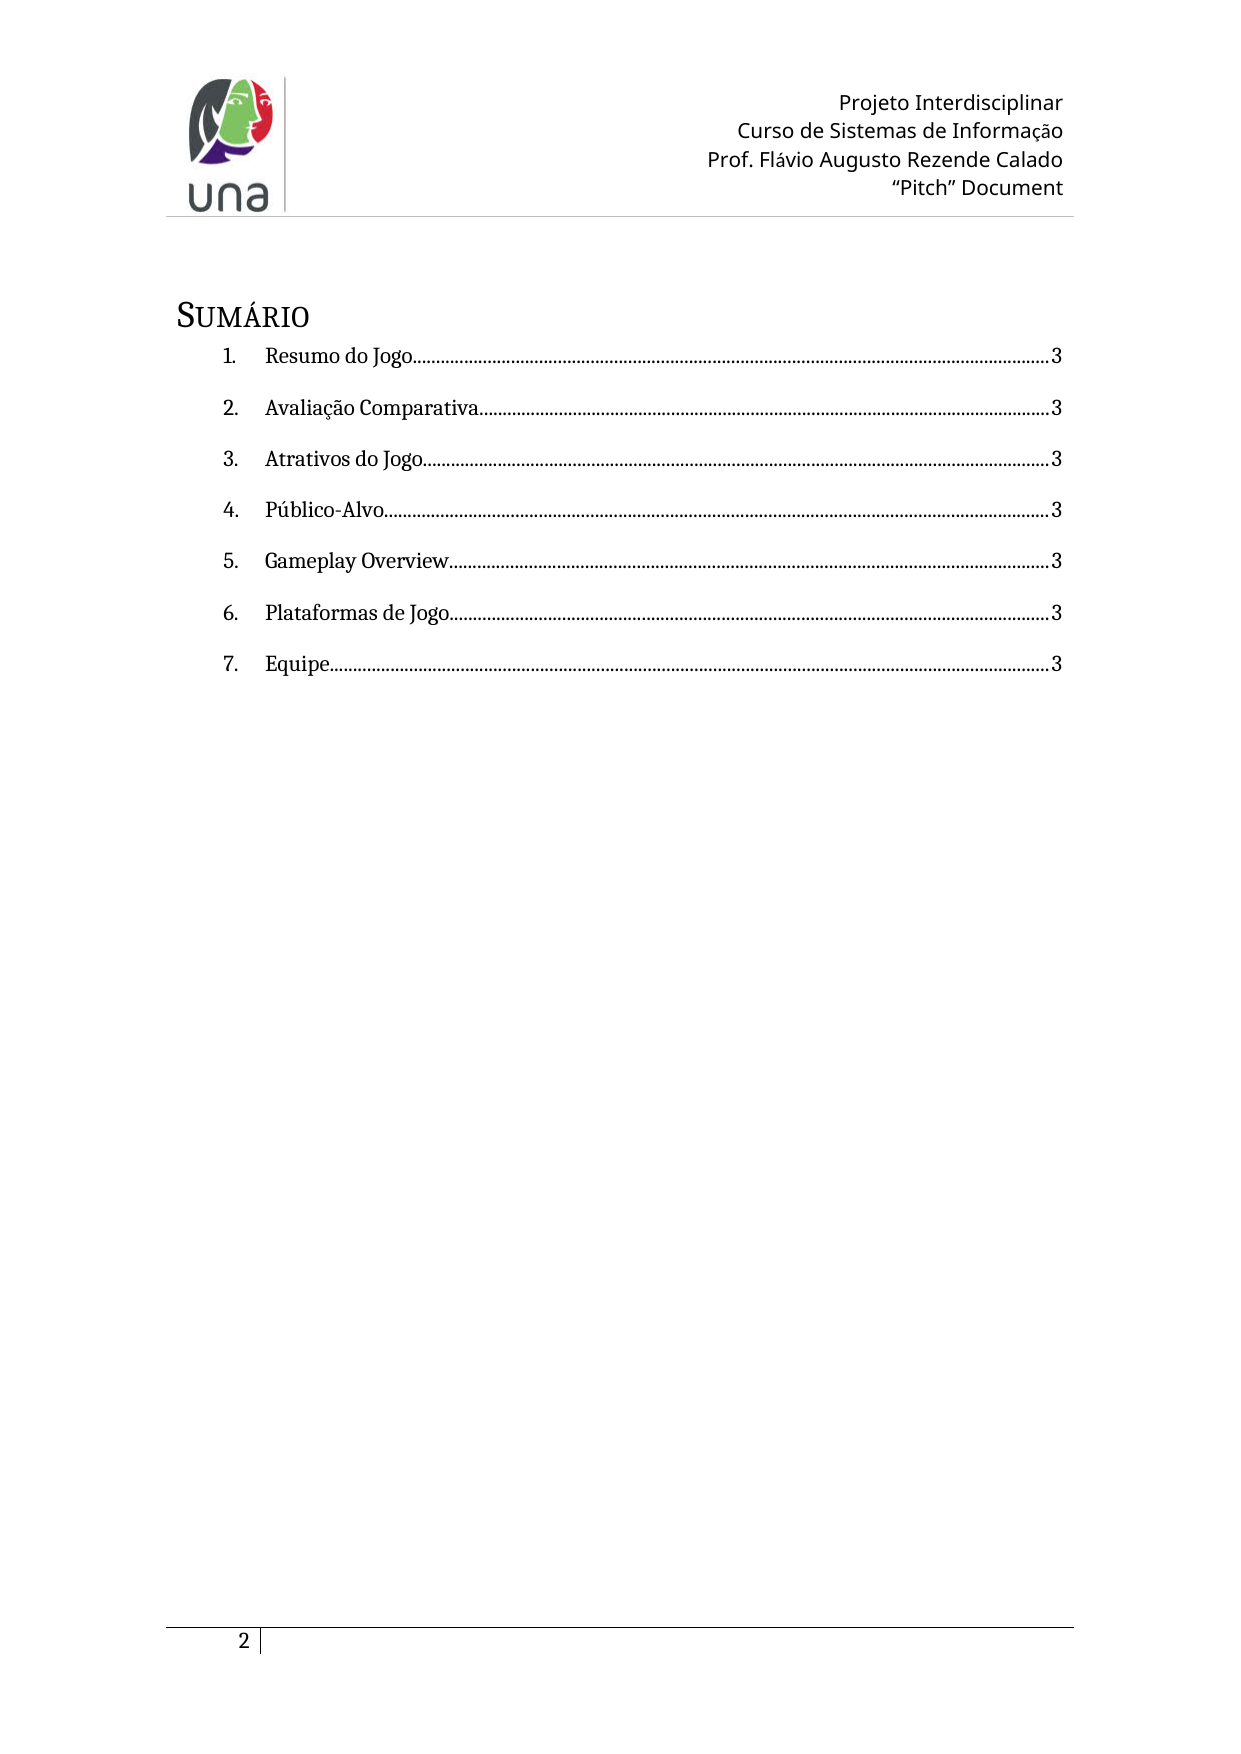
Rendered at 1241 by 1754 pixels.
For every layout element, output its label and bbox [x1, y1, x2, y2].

picture [177, 73, 293, 216]
